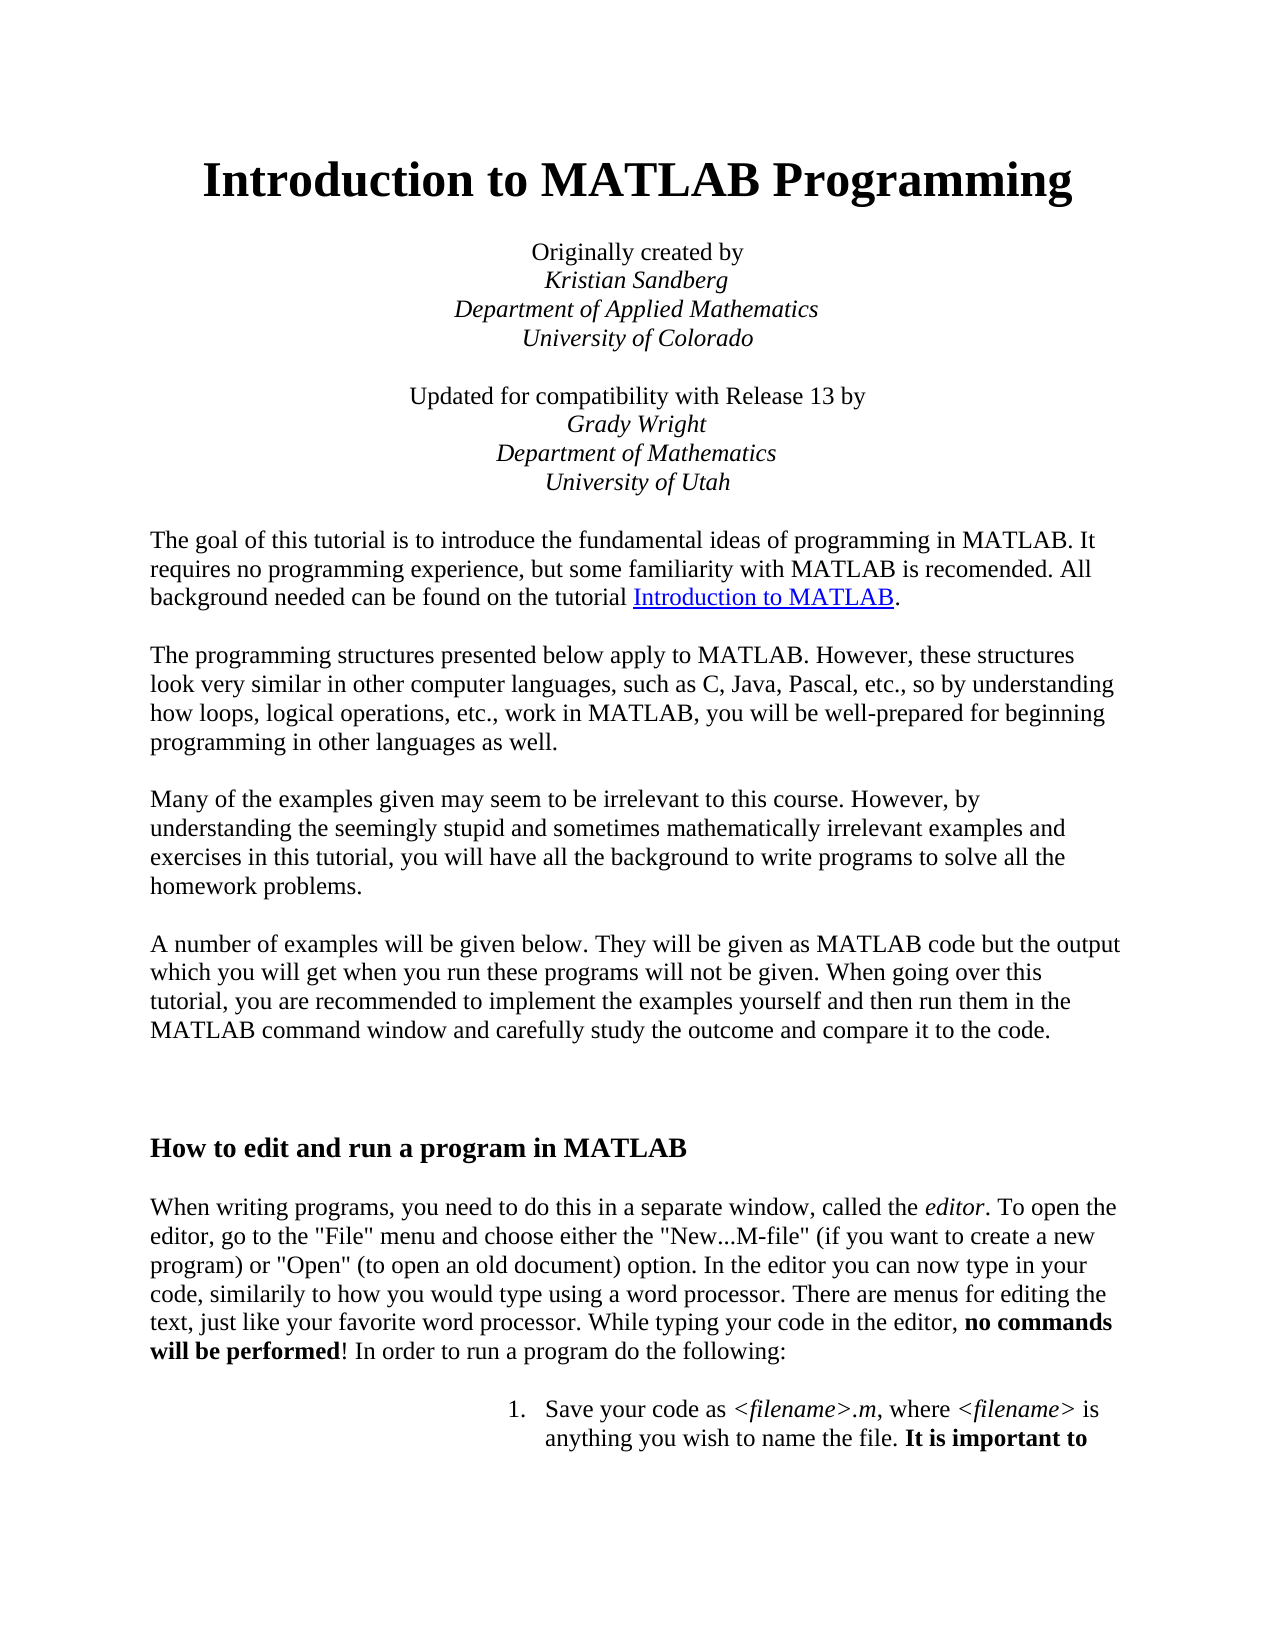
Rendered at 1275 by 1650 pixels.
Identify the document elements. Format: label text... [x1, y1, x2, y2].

text Updated for compatibility with Release 13 by Grady Wright Department of Mathematics University of Utah [150, 381, 1125, 496]
text The programming structures presented below apply to MATLAB. However, these structures look very similar in other computer languages, such as C, Java, Pascal, etc., so by understanding how loops, logical operations, etc., work in MATLAB, you will be well-prepared for beginning programming in other languages as well. [150, 640, 1125, 755]
text How to edit and run a program in MATLAB [150, 1131, 1125, 1163]
text The goal of this tutorial is to introduce the fundamental ideas of programming in MATLAB. It requires no programming experience, but some familiarity with MATLAB is recomended. All background needed can be found on the tutorial Introduction to MATLAB. [150, 525, 1125, 611]
text A number of examples will be given below. They will be given as MATLAB code but the output which you will get when you run these programs will not be given. When going over this tutorial, you are recommended to implement the examples yourself and then run them in the MATLAB command window and carefully study the outcome and compare it to the code. [150, 929, 1125, 1044]
text Originally created by Kristian Sandberg Department of Applied Mathematics University of Colorado [150, 237, 1125, 352]
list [507, 1394, 1125, 1452]
text When writing programs, you need to do this in a separate window, called the editor. To open the editor, go to the "File" menu and choose either the "New...M-file" (if you want to create a new program) or "Open" (to open an old document) option. In the editor you can now type in your code, similarily to how you would type using a word processor. There are menus for editing the text, just like your favorite word processor. While typing your code in the editor, no commands will be performed! In order to run a program do the following: [150, 1192, 1125, 1365]
text Many of the examples given may seem to be irrelevant to this course. However, by understanding the seemingly stupid and sometimes mathematically irrelevant examples and exercises in this tutorial, you will have all the background to write programs to solve all the homework problems. [150, 784, 1125, 899]
text Introduction to MATLAB Programming [150, 150, 1125, 207]
